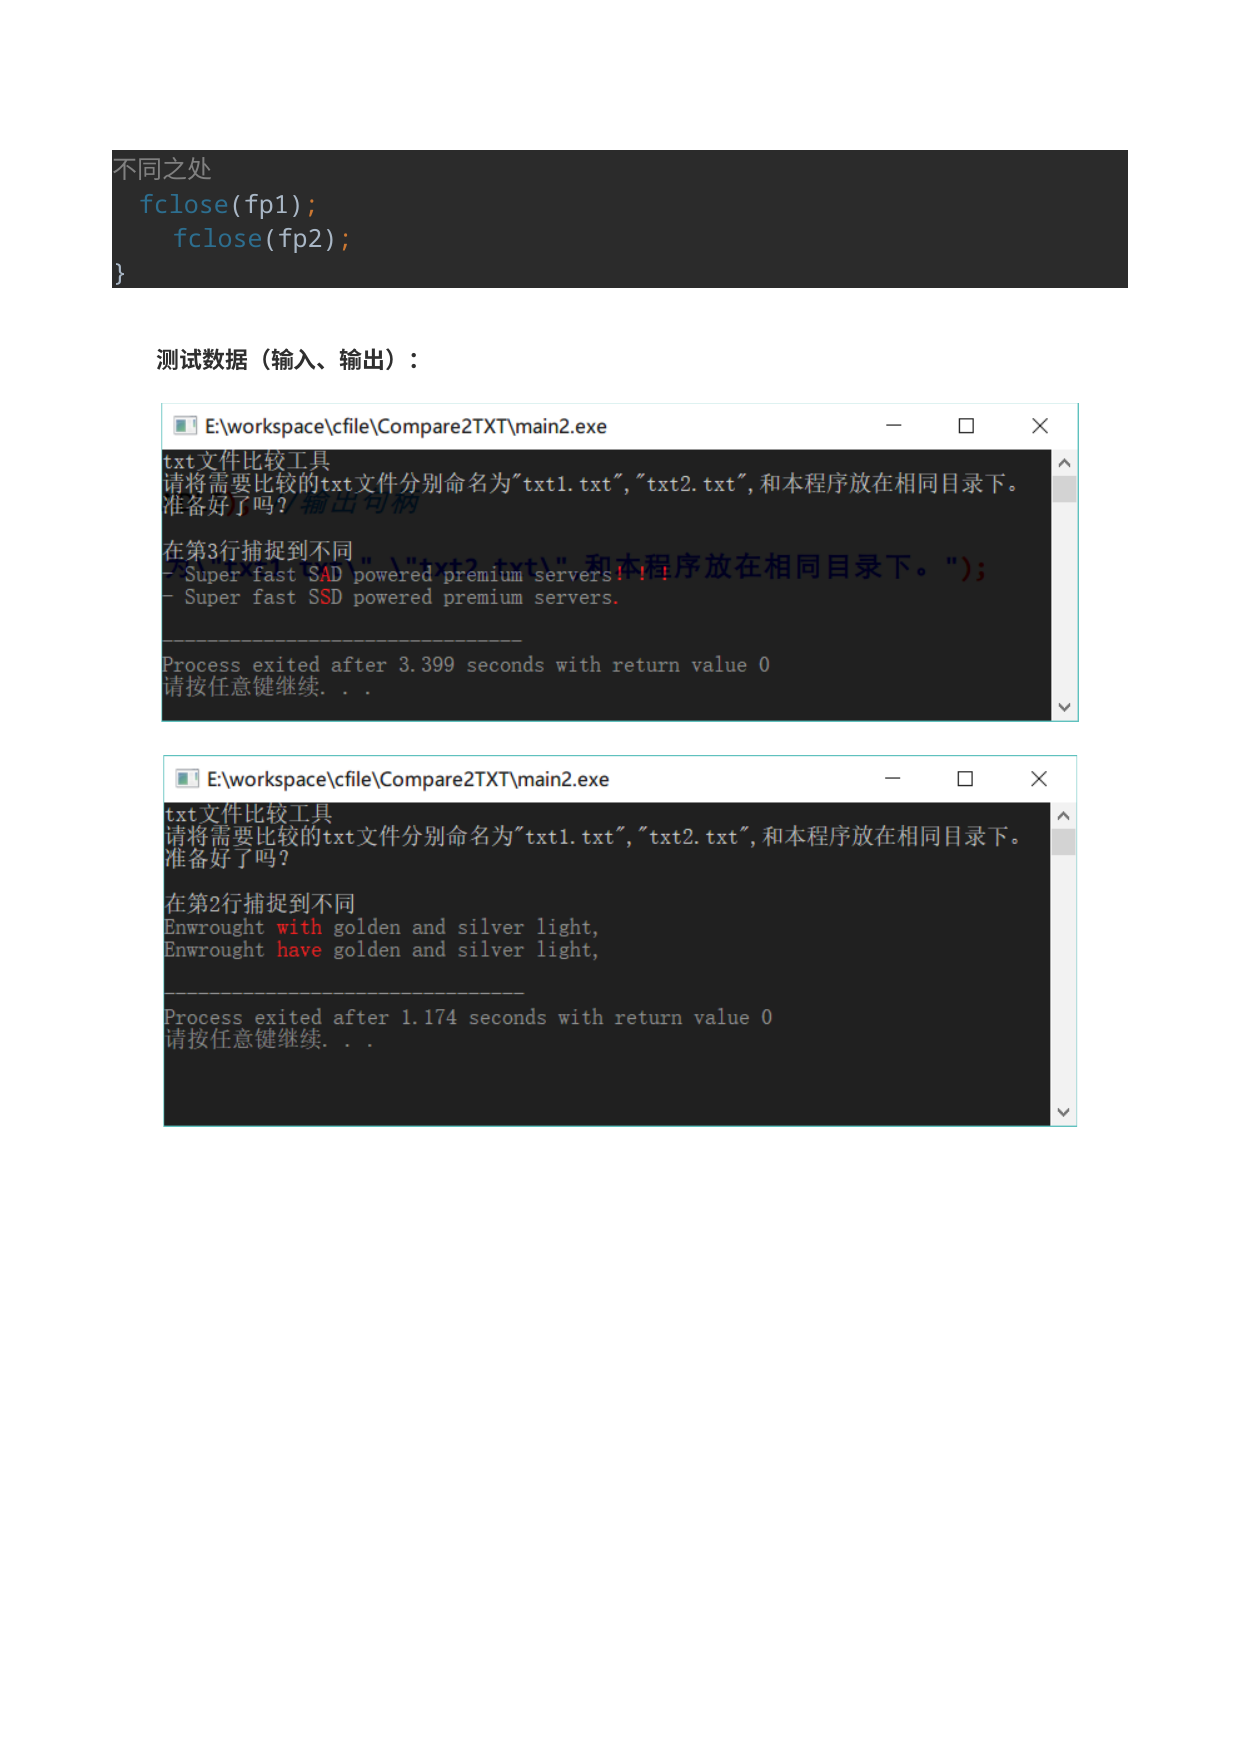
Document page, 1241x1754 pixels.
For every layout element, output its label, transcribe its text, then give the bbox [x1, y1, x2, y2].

picture [163, 755, 1078, 1127]
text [112, 150, 1128, 288]
text 测试数据（输入、输出）： [112, 342, 1128, 376]
picture [161, 403, 1079, 722]
